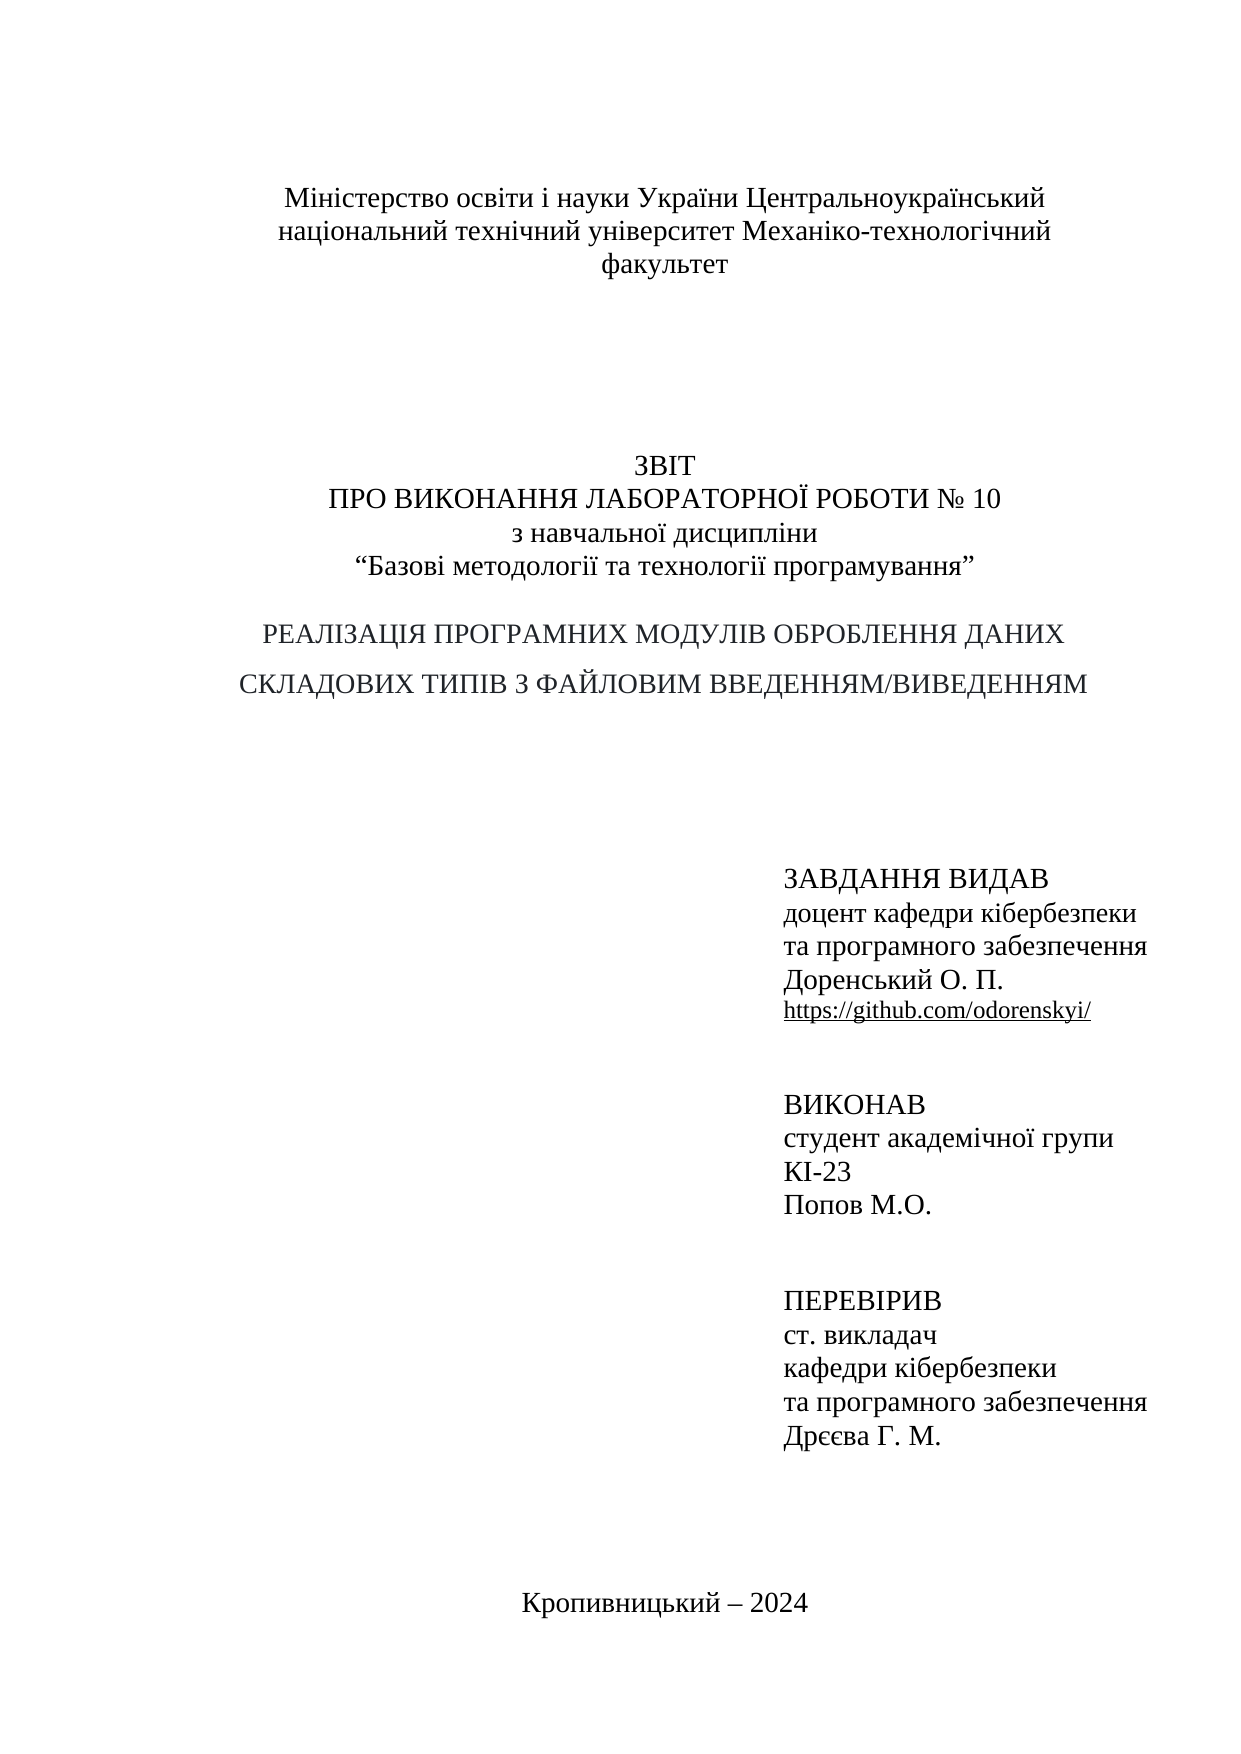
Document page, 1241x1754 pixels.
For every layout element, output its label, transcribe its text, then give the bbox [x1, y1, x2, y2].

text ЗАВДАННЯ ВИДАВ [783, 861, 1150, 895]
text ЗВІТ [150, 448, 1179, 482]
text Дрєєва Г. М. [783, 1418, 1150, 1451]
text ПЕРЕВІРИВ [783, 1283, 1150, 1317]
text КІ-23 [783, 1154, 1150, 1187]
text https://github.com/odorenskyi/ [783, 996, 1150, 1024]
text “Базові методології та технології програмування” [150, 549, 1179, 582]
text студент академічної групи [783, 1120, 1150, 1154]
text кафедри кібербезпеки [783, 1350, 1150, 1384]
text ВИКОНАВ [783, 1087, 1150, 1120]
text Міністерство освіти і науки України Центральноукраїнський національний технічний університет Механіко-технологічний факультет [225, 181, 1104, 280]
text Попов М.О. [783, 1187, 1150, 1221]
text з навчальної дисципліни [150, 515, 1179, 549]
text РЕАЛІЗАЦІЯ ПРОГРАМНИХ МОДУЛІВ ОБРОБЛЕННЯ ДАНИХ СКЛАДОВИХ ТИПІВ З ФАЙЛОВИМ ВВЕДЕННЯМ/ВИВЕДЕННЯМ [225, 617, 1102, 699]
text доцент кафедри кібербезпеки [783, 896, 1150, 928]
text ПРО ВИКОНАННЯ ЛАБОРАТОРНОЇ РОБОТИ № 10 [150, 482, 1179, 515]
text та програмного забезпечення [783, 928, 1150, 962]
text Кропивницький – 2024 [150, 1585, 1179, 1619]
text Доренський О. П. [783, 962, 1150, 996]
text та програмного забезпечення [783, 1384, 1150, 1418]
text ст. викладач [783, 1317, 1150, 1350]
